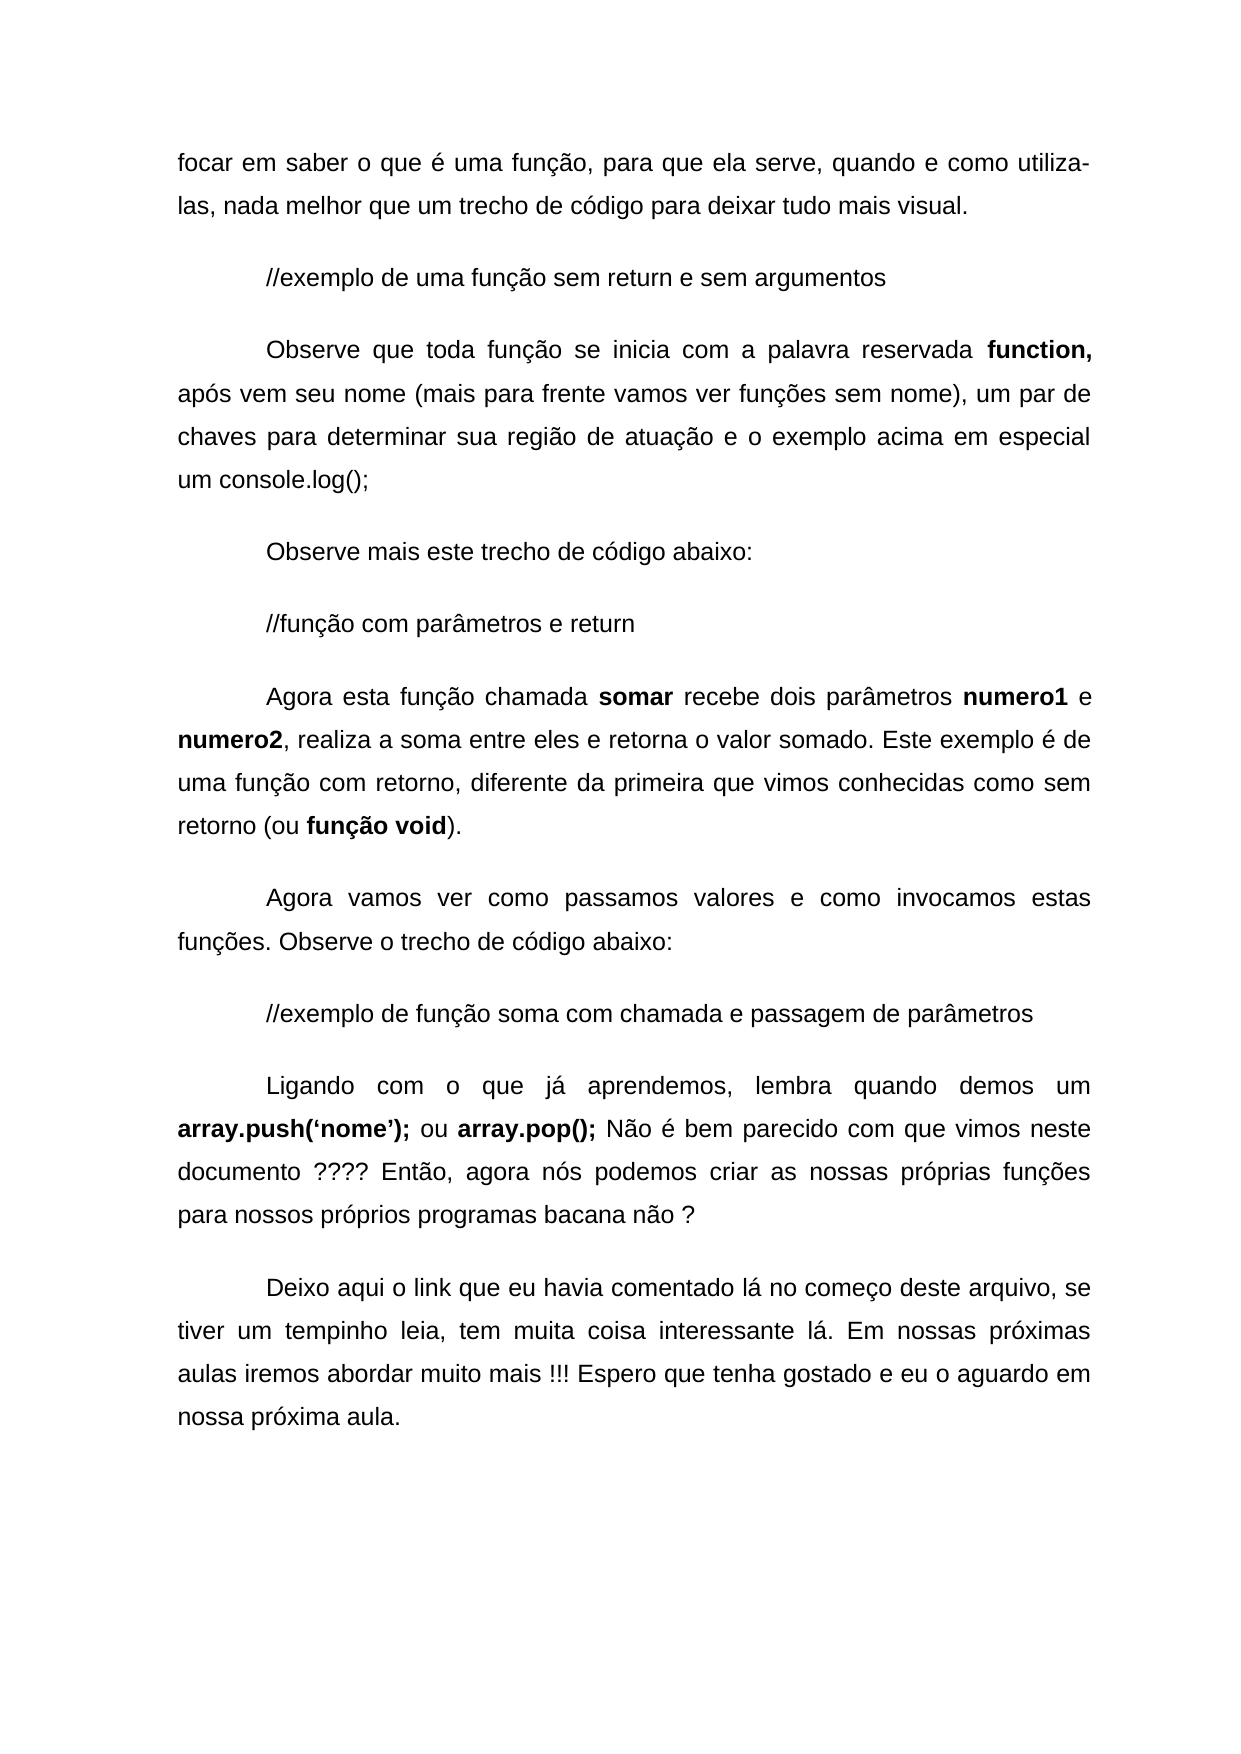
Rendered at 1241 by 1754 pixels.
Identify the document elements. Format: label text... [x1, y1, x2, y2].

text Deixo aqui o link que eu havia comentado lá no começo deste arquivo, se tiver um tempinho leia, tem muita coisa interessante lá. Em nossas próximas aulas iremos abordar muito mais !!! Espero que tenha gostado e eu o aguardo em nossa próxima aula. [177, 1273, 1092, 1431]
text Agora esta função chamada somar recebe dois parâmetros numero1 e numero2, realiza a soma entre eles e retorna o valor somado. Este exemplo é de uma função com retorno, diferente da primeira que vimos conhecidas como sem retorno (ou função void). [177, 682, 1092, 840]
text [177, 148, 1092, 219]
text Observe que toda função se inicia com a palavra reservada function, após vem seu nome (mais para frente vamos ver funções sem nome), um par de chaves para determinar sua região de atuação e o exemplo acima em especial um console.log(); [177, 335, 1092, 493]
text //exemplo de função soma com chamada e passagem de parâmetros [177, 999, 1092, 1027]
text //função com parâmetros e return [177, 609, 1092, 638]
text //exemplo de uma função sem return e sem argumentos [177, 263, 1092, 292]
text Observe mais este trecho de código abaixo: [177, 537, 1092, 566]
text Agora vamos ver como passamos valores e como invocamos estas funções. Observe o trecho de código abaixo: [177, 883, 1092, 955]
text Ligando com o que já aprendemos, lembra quando demos um array.push(‘nome’); ou array.pop(); Não é bem parecido com que vimos neste documento ???? Então, agora nós podemos criar as nossas próprias funções para nossos próprios programas bacana não ? [177, 1071, 1092, 1229]
